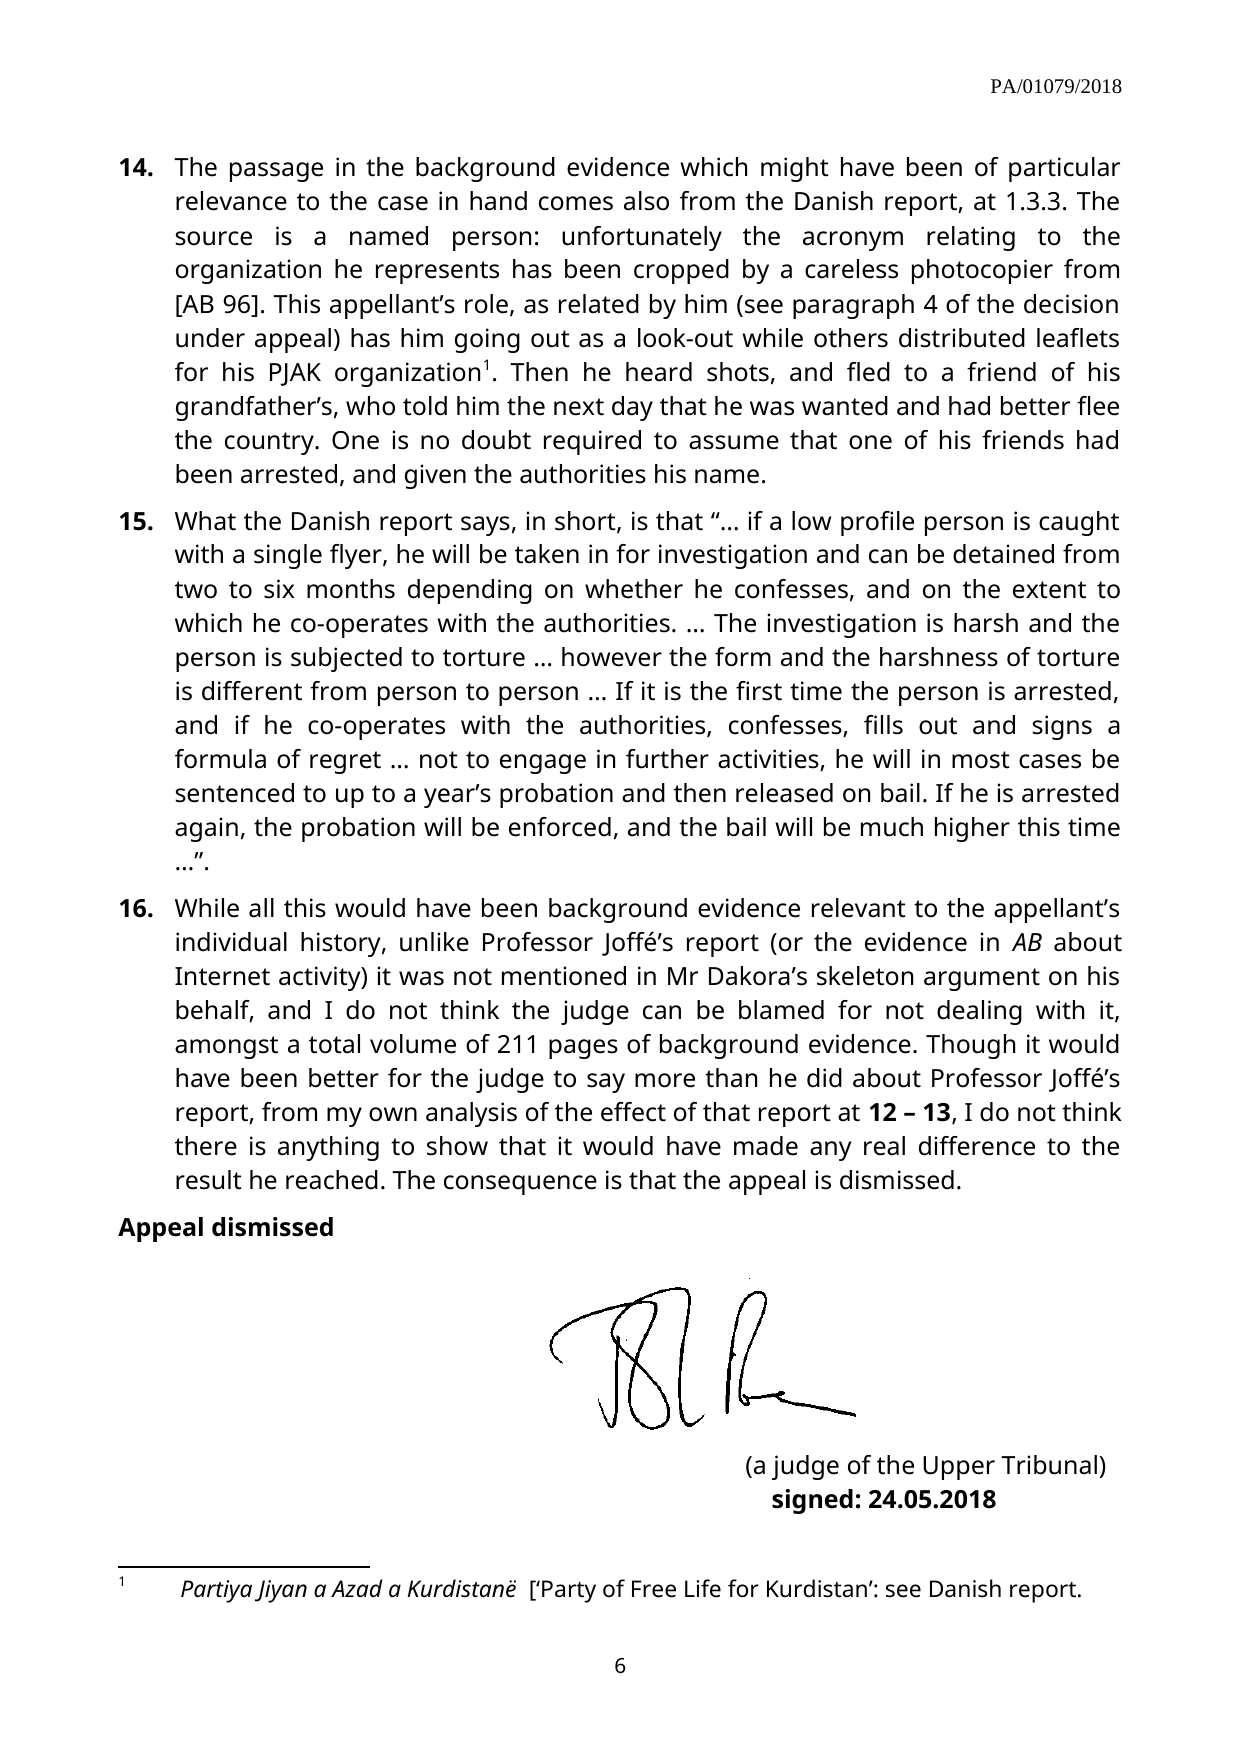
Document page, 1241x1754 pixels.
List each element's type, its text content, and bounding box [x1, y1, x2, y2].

list What the Danish report says, in short, is that “… if a low profile person is caught with a single flyer, he will be taken in for investigation and can be detained from two to six months depending on whether he confesses, and on the extent to which he co-operates with the authorities. … The investigation is harsh and the person is subjected to torture … however the form and the harshness of torture is different from person to person … If it is the first time the person is arrested, and if he co-operates with the authorities, confesses, fills out and signs a formula of regret … not to engage in further activities, he will in most cases be sentenced to up to a year’s probation and then released on bail. If he is arrested again, the probation will be enforced, and the bail will be much higher this time …”. [118, 503, 1122, 878]
list While all this would have been background evidence relevant to the appellant’s individual history, unlike Professor Joffé’s report (or the evidence in AB about Internet activity) it was not mentioned in Mr Dakora’s skeleton argument on his behalf, and I do not think the judge can be blamed for not dealing with it, amongst a total volume of 211 pages of background evidence. Though it would have been better for the judge to say more than he did about Professor Joffé’s report, from my own analysis of the effect of that report at 12 – 13, I do not think there is anything to show that it would have made any real difference to the result he reached. The consequence is that the appeal is dismissed. [118, 890, 1122, 1197]
list The passage in the background evidence which might have been of particular relevance to the case in hand comes also from the Danish report, at 1.3.3. The source is a named person: unfortunately the acronym relating to the organization he represents has been cropped by a careless photocopier from [AB 96]. This appellant’s role, as related by him (see paragraph 4 of the decision under appeal) has him going out as a look-out while others distributed leaflets for his PJAK organization. Then he heard shots, and fled to a friend of his grandfather’s, who told him the next day that he was wanted and had better flee the country. One is no doubt required to assume that one of his friends had been arrested, and given the authorities his name. [118, 150, 1122, 491]
picture [531, 1277, 883, 1448]
text signed: 24.05.2018 [532, 1482, 1122, 1516]
text Appeal [118, 1209, 1122, 1243]
